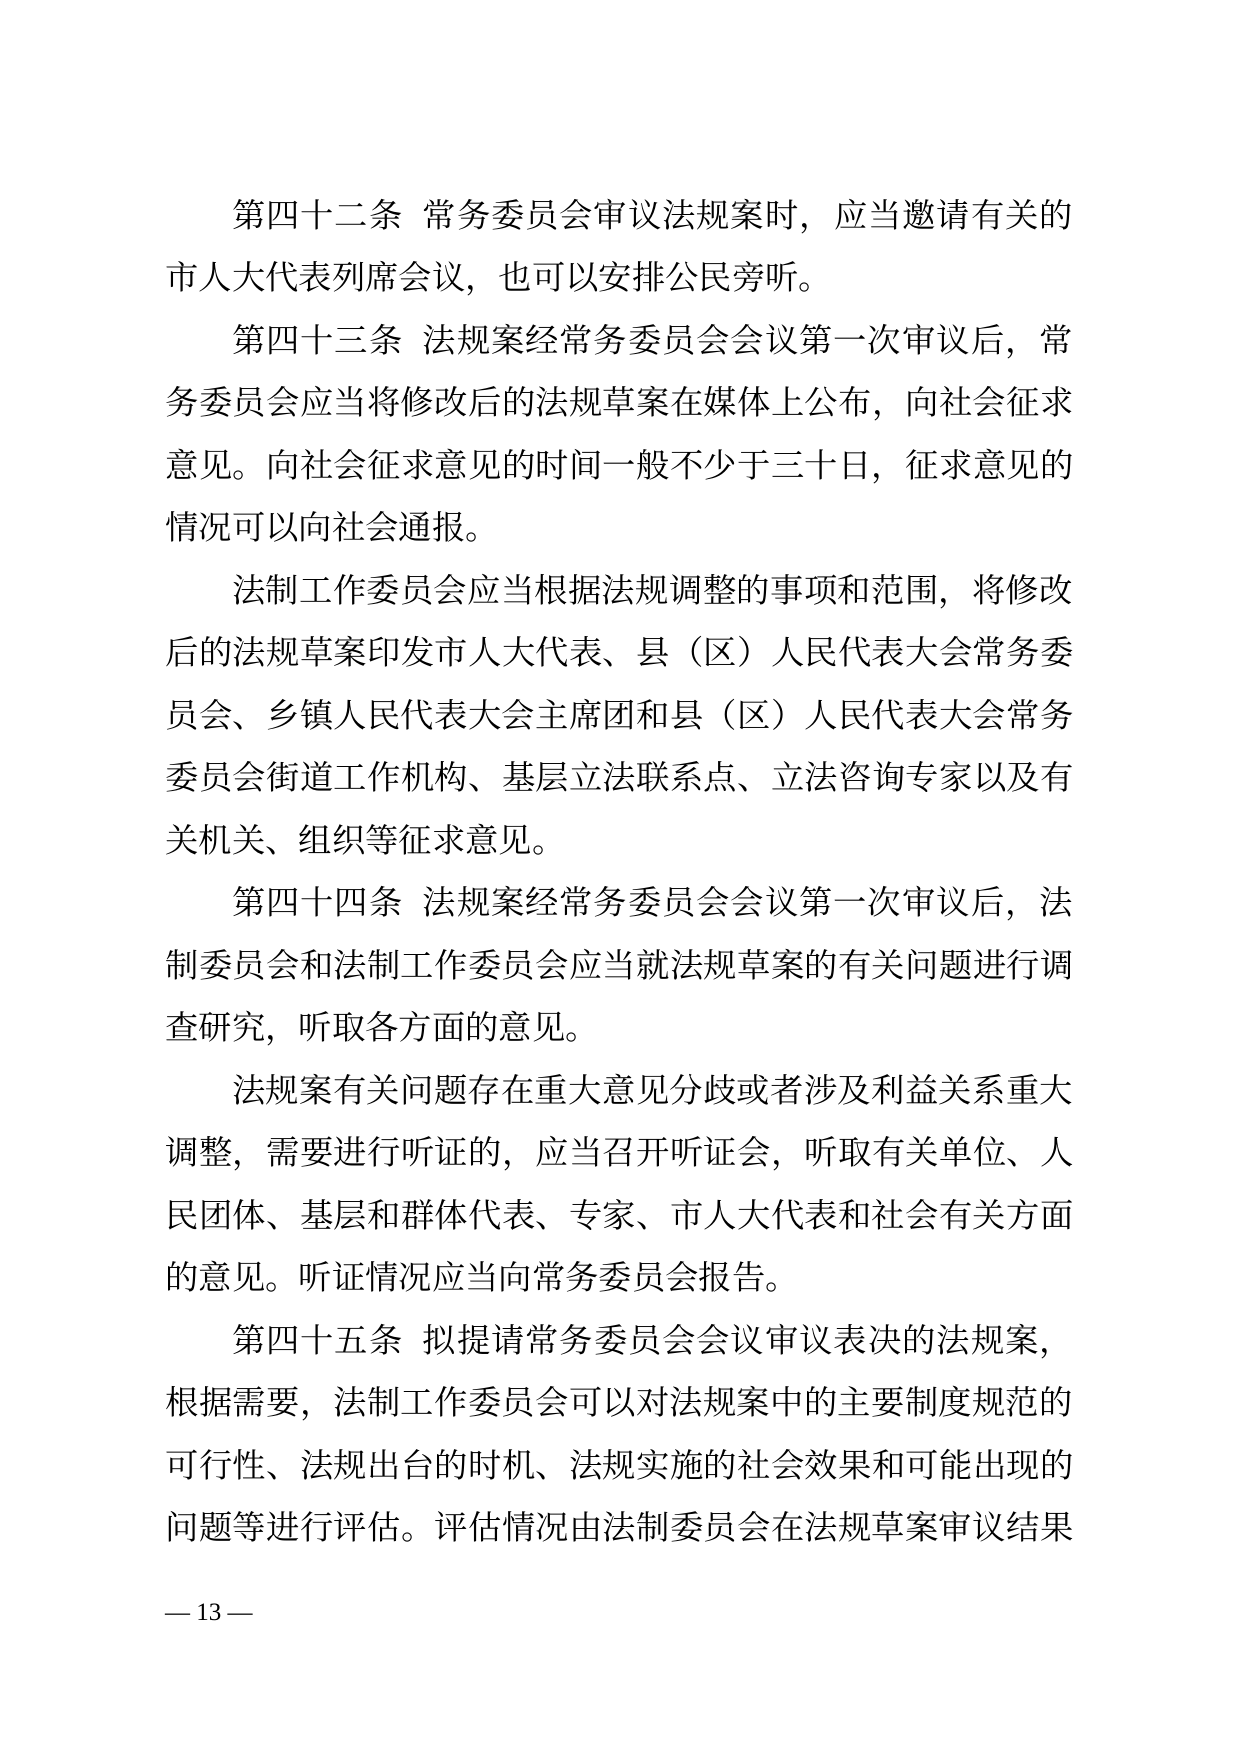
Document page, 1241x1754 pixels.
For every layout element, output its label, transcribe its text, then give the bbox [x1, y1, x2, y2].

text 法制工作委员会应当根据法规调整的事项和范围，将修改后的法规草案印发市人大代表、县（区）人民代表大会常务委员会、乡镇人民代表大会主席团和县（区）人民代表大会常务委员会街道工作机构、基层立法联系点、立法咨询专家以及有关机关、组织等征求意见。 [165, 552, 1075, 865]
text 法规案有关问题存在重大意见分歧或者涉及利益关系重大调整，需要进行听证的，应当召开听证会，听取有关单位、人民团体、基层和群体代表、专家、市人大代表和社会有关方面的意见。听证情况应当向常务委员会报告。 [165, 1052, 1075, 1302]
text 第四十四条 法规案经常务委员会会议第一次审议后，法制委员会和法制工作委员会应当就法规草案的有关问题进行调查研究，听取各方面的意见。 [165, 865, 1075, 1052]
text 第四十三条 法规案经常务委员会会议第一次审议后，常务委员会应当将修改后的法规草案在媒体上公布，向社会征求意见。向社会征求意见的时间一般不少于三十日，征求意见的情况可以向社会通报。 [165, 302, 1075, 552]
text 第四十二条 常务委员会审议法规案时，应当邀请有关的市人大代表列席会议，也可以安排公民旁听。 [165, 177, 1075, 302]
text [165, 1302, 1075, 1552]
